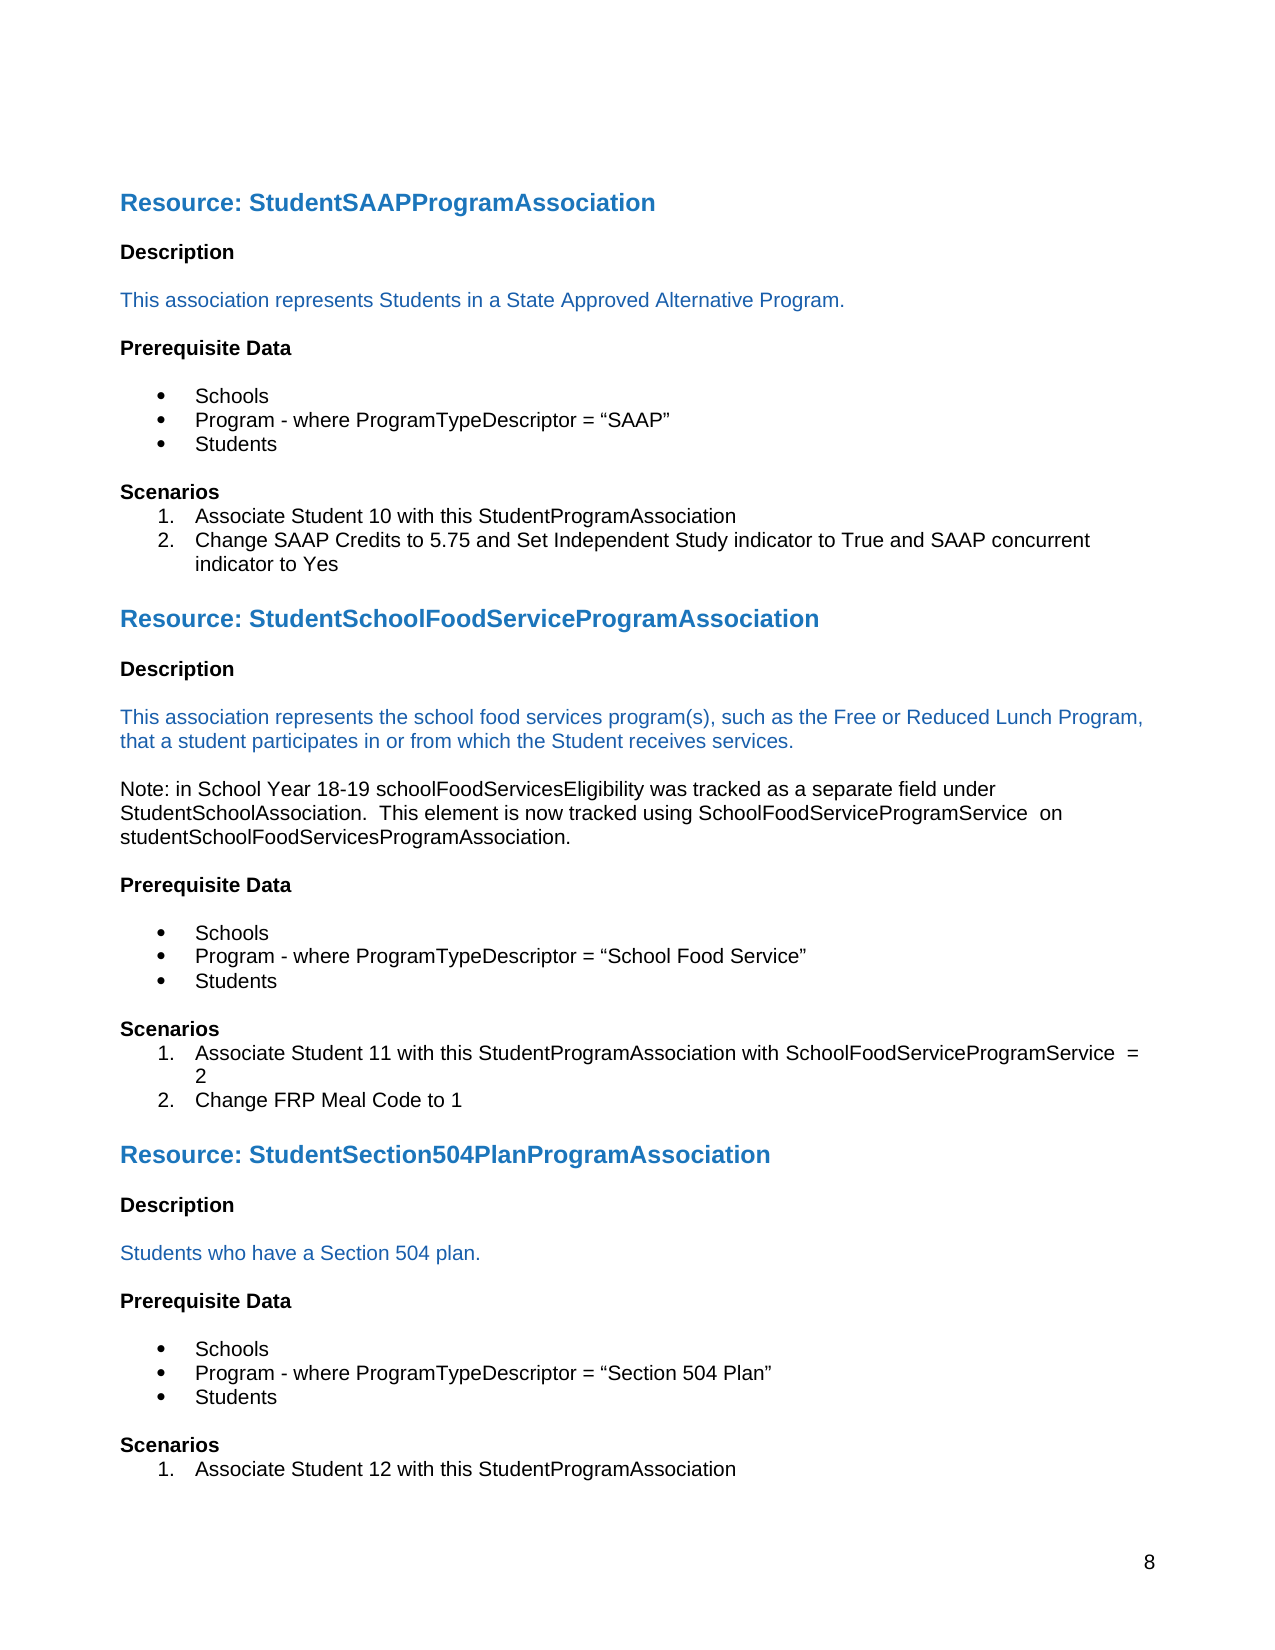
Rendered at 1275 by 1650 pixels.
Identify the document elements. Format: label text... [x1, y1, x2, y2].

list Students [157, 1385, 1155, 1409]
list Schools [157, 1337, 1155, 1361]
text Prerequisite Data [120, 872, 1155, 896]
list Students [157, 432, 1155, 456]
text This association represents Students in a State Approved Alternative Program. [120, 288, 1155, 312]
list Associate Student 12 with this StudentProgramAssociation [157, 1457, 1155, 1481]
list Program - where ProgramTypeDescriptor = “Section 504 Plan” [157, 1361, 1155, 1385]
text Scenarios [120, 1433, 1155, 1457]
list Schools [157, 384, 1155, 408]
text Description [120, 1193, 1155, 1217]
subtitle Resource: StudentSection504PlanProgramAssociation [120, 1140, 1155, 1169]
subtitle Resource: StudentSAAPProgramAssociation [120, 187, 1155, 216]
text Note: in School Year 18-19 schoolFoodServicesEligibility was tracked as a separate field under StudentSchoolAssociation. This element is now tracked using SchoolFoodServiceProgramService on studentSchoolFoodServicesProgramAssociation. [120, 777, 1155, 848]
text Prerequisite Data [120, 1289, 1155, 1313]
list Associate Student 10 with this StudentProgramAssociation [157, 504, 1155, 528]
text Description [120, 657, 1155, 681]
text Scenarios [120, 480, 1155, 504]
list Students [157, 968, 1155, 992]
text Prerequisite Data [120, 336, 1155, 360]
text This association represents the school food services program(s), such as the Free or Reduced Lunch Program, that a student participates in or from which the Student receives services. [120, 705, 1155, 753]
list Associate Student 11 with this StudentProgramAssociation with SchoolFoodServiceProgramService = 2 [157, 1040, 1155, 1088]
list Schools [157, 920, 1155, 944]
subtitle Resource: StudentSchoolFoodServiceProgramAssociation [120, 604, 1155, 633]
text Students who have a Section 504 plan. [120, 1241, 1155, 1265]
list Change FRP Meal Code to 1 [157, 1088, 1155, 1112]
text Description [120, 240, 1155, 264]
list Change SAAP Credits to 5.75 and Set Independent Study indicator to True and SAAP concurrent indicator to Yes [157, 528, 1155, 576]
text Scenarios [120, 1016, 1155, 1040]
list Program - where ProgramTypeDescriptor = “School Food Service” [157, 944, 1155, 968]
list Program - where ProgramTypeDescriptor = “SAAP” [157, 408, 1155, 432]
